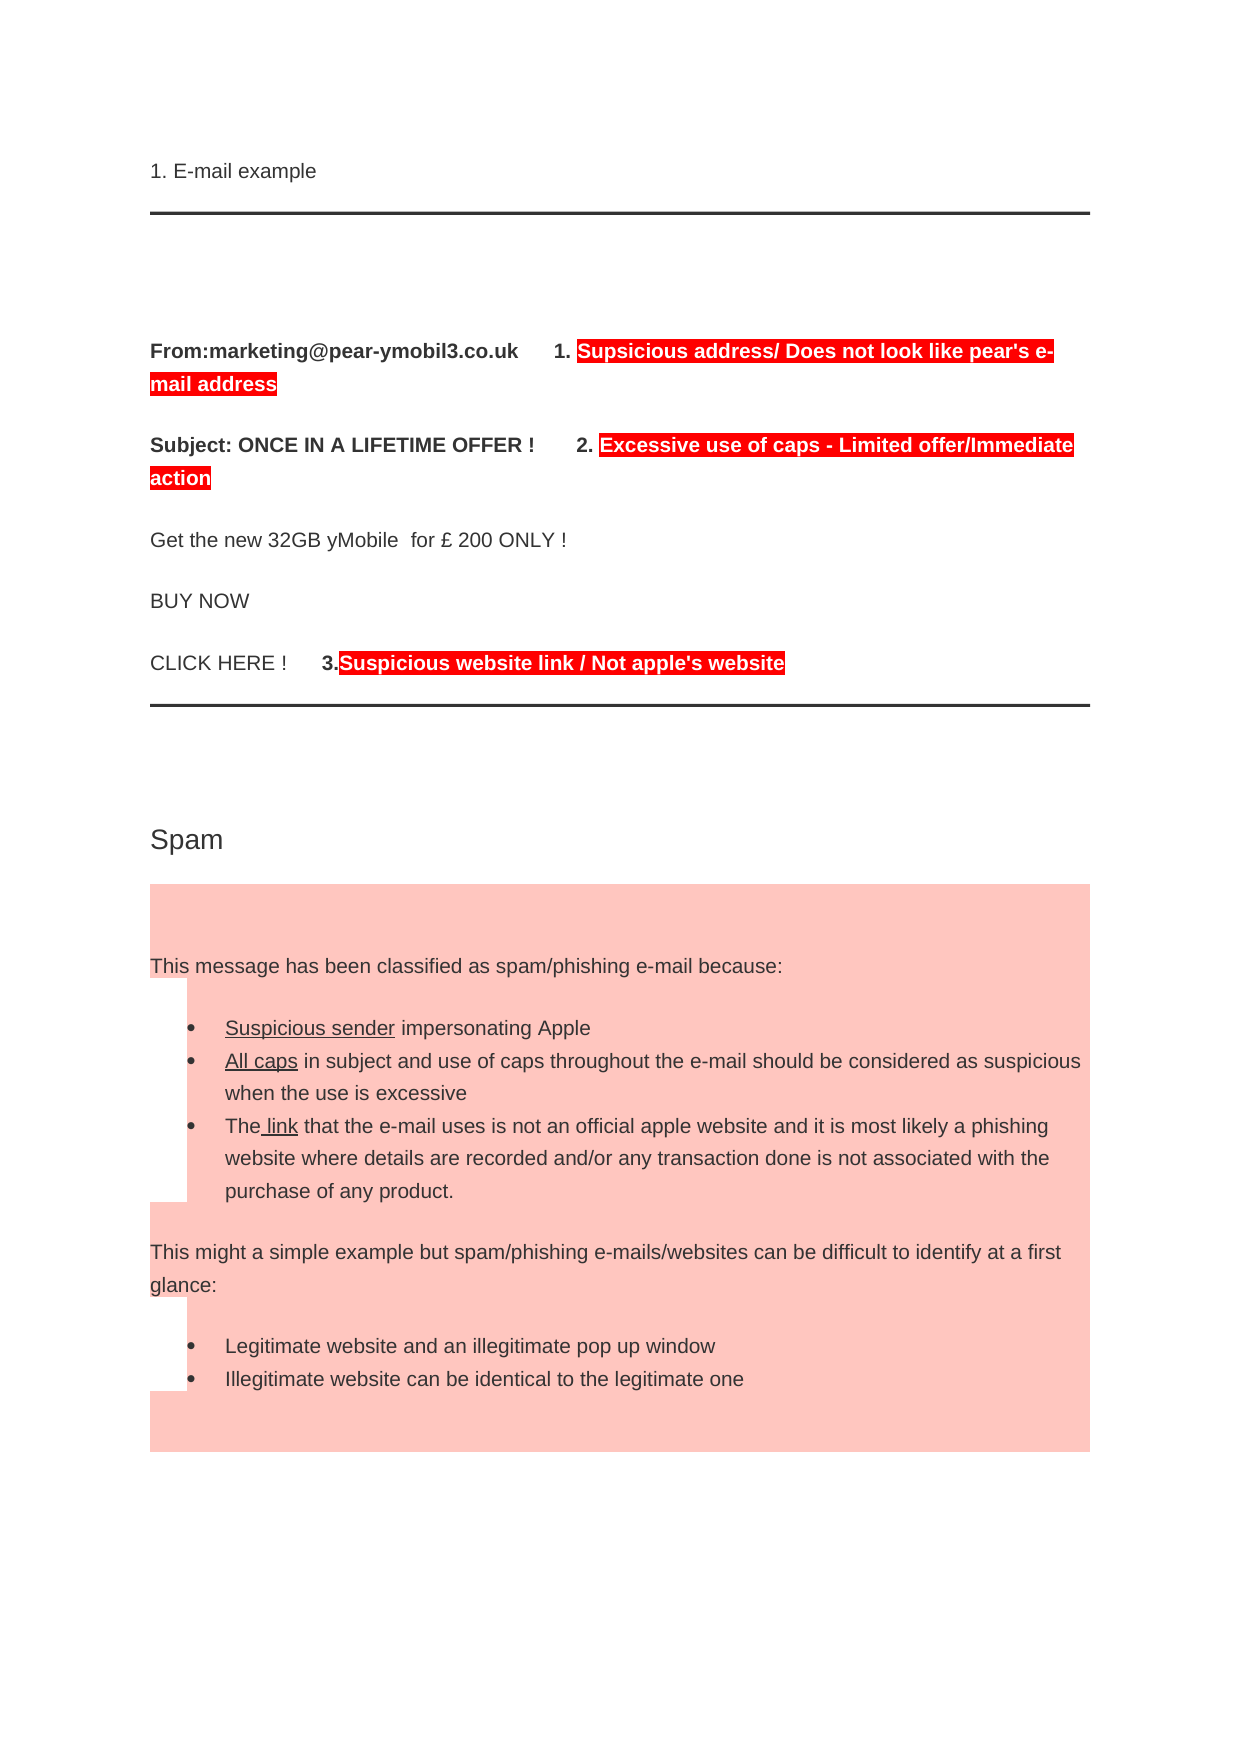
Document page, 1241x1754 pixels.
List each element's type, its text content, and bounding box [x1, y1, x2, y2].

text This might a simple example but spam/phishing e-mails/websites can be difficult to identify at a first glance: [150, 1232, 1090, 1297]
list Illegitimate website can be identical to the legitimate one [187, 1358, 1090, 1391]
list Suspicious sender impersonating Apple [187, 1007, 1090, 1040]
text CLICK HERE ! 3.Suspicious website link / Not apple's website [150, 642, 1090, 675]
text Spam [150, 823, 1090, 855]
text From:marketing@pear-ymobil3.co.uk 1. Supsicious address/ Does not look like pear's e-mail address [150, 331, 1090, 396]
list Legitimate website and an illegitimate pop up window [187, 1326, 1090, 1358]
text 1. E-mail example [150, 150, 1090, 182]
list The link that the e-mail uses is not an official apple website and it is most likely a phishing website where details are recorded and/or any transaction done is not associated with the purchase of any product. [187, 1105, 1090, 1202]
text BUY NOW [150, 581, 1090, 613]
text Subject: ONCE IN A LIFETIME OFFER ! 2. Excessive use of caps - Limited offer/Immediate action [150, 425, 1090, 490]
list All caps in subject and use of caps throughout the e-mail should be considered as suspicious when the use is excessive [187, 1040, 1090, 1105]
text Get the new 32GB yMobile for £ 200 ONLY ! [150, 519, 1090, 551]
text This message has been classified as spam/phishing e-mail because: [150, 946, 1090, 978]
